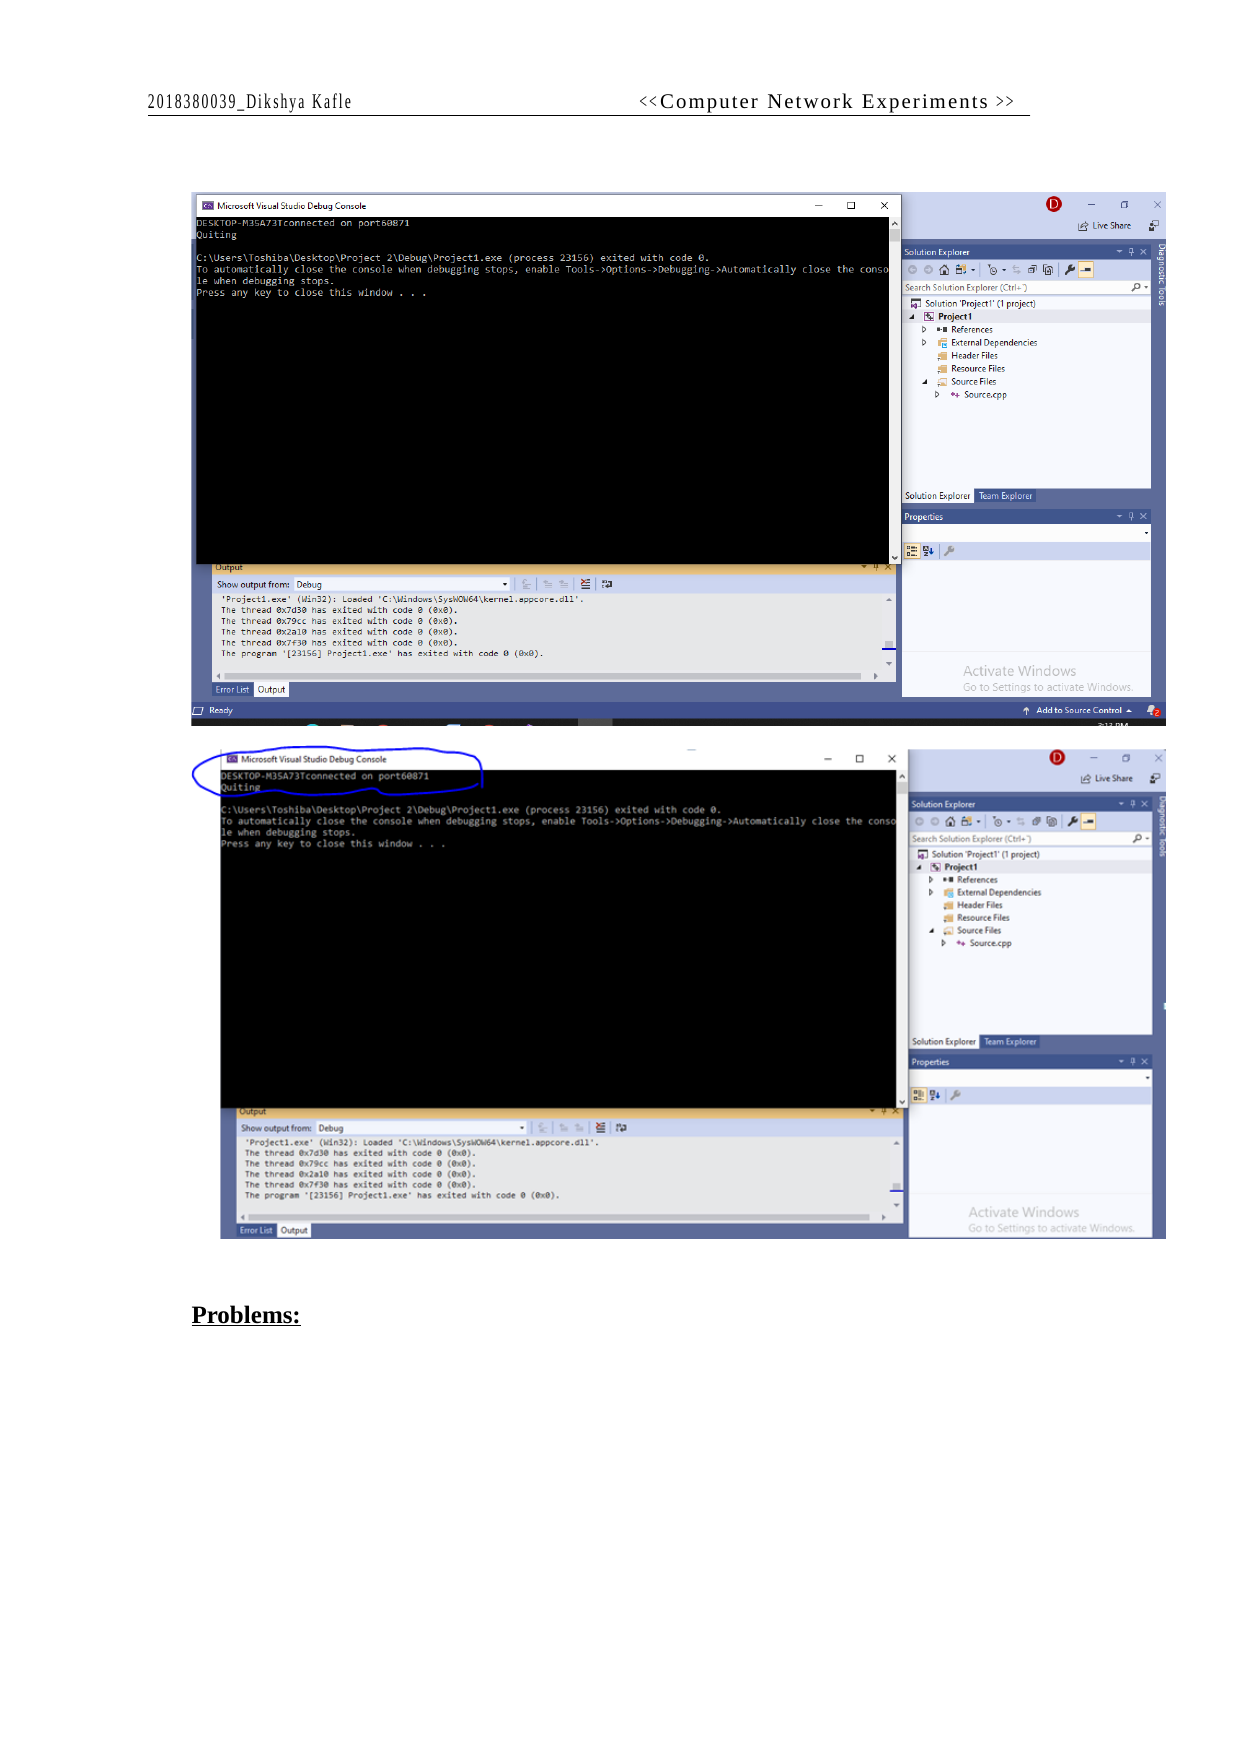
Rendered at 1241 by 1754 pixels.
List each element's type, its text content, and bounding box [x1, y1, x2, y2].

picture [191, 745, 1166, 1239]
picture [191, 192, 1166, 726]
text Problems: [191, 1298, 1122, 1330]
